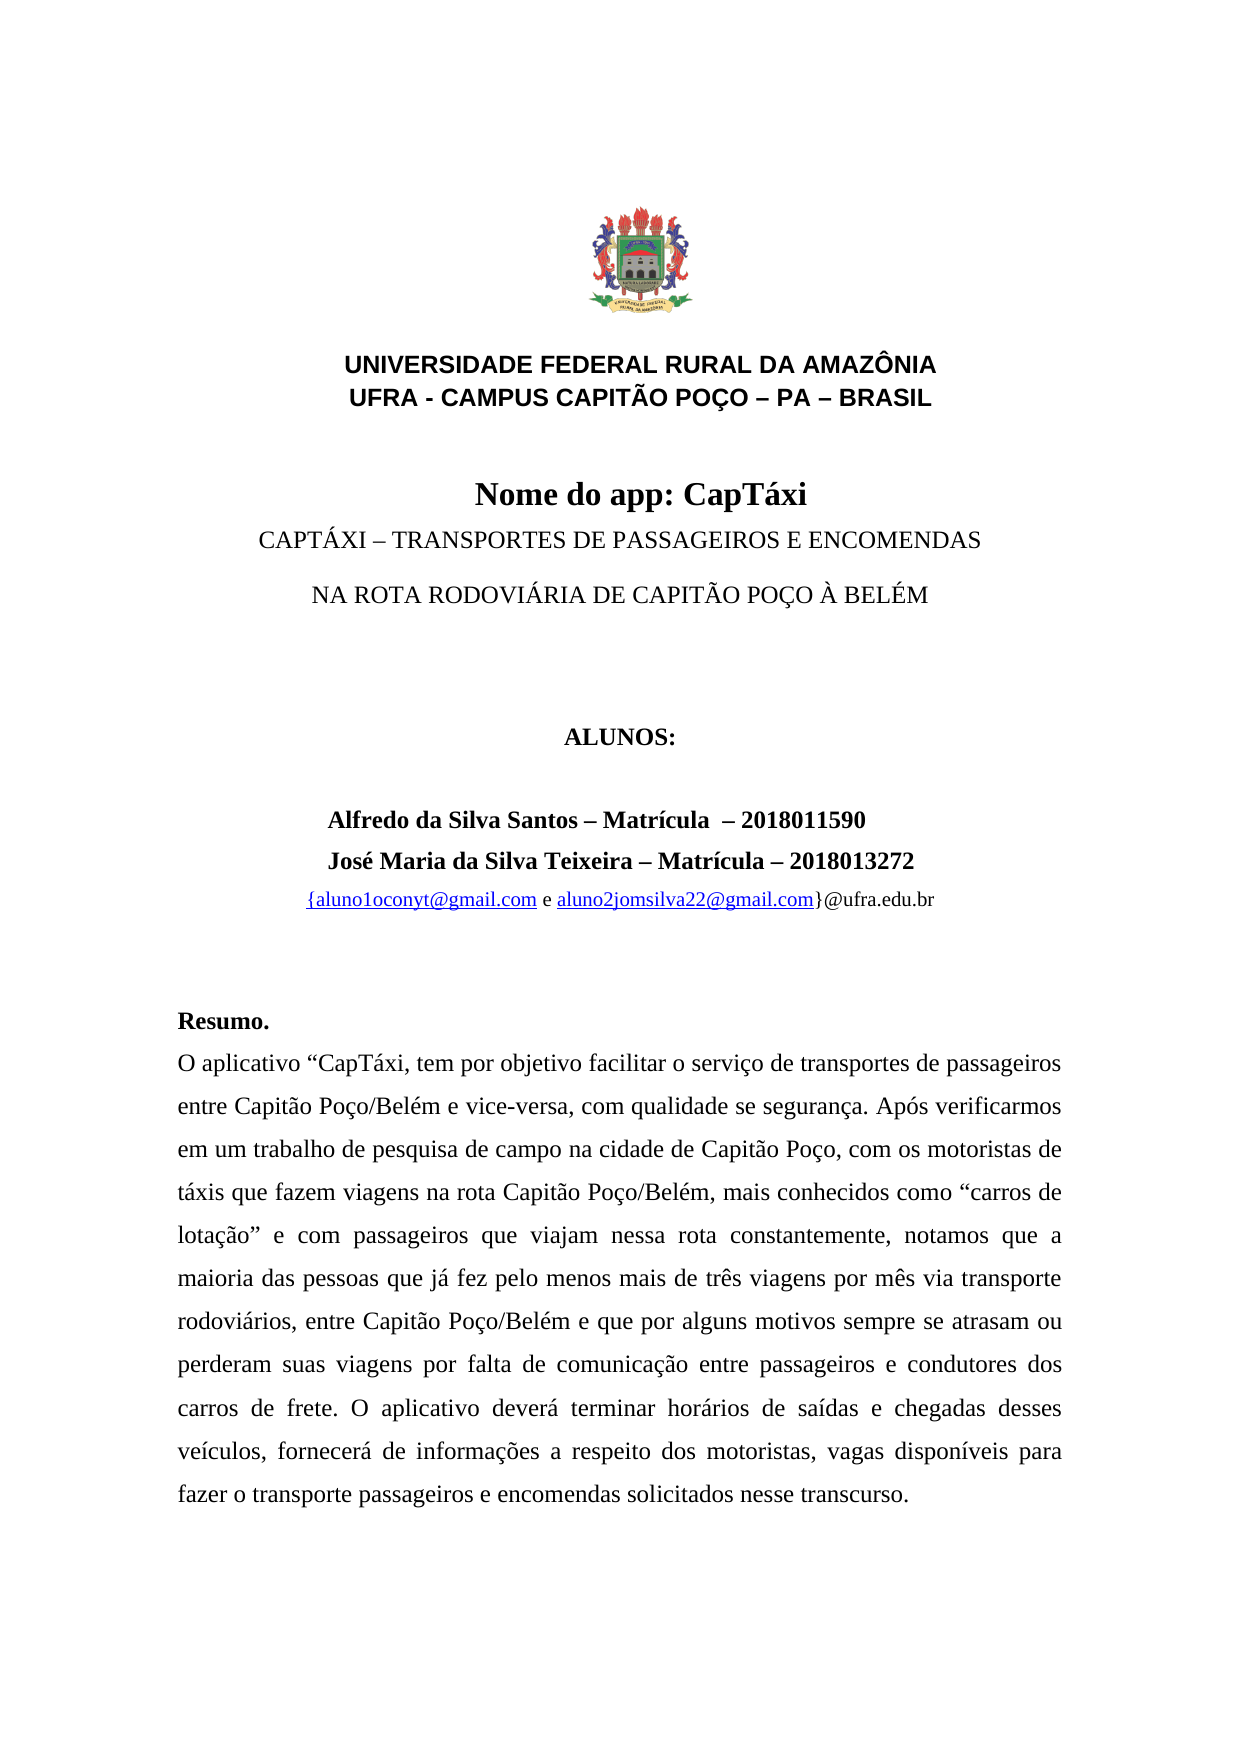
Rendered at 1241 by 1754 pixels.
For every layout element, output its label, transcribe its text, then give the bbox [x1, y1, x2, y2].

text O aplicativo “CapTáxi, tem por objetivo facilitar o serviço de transportes de passageiros entre Capitão Poço/Belém e vice-versa, com qualidade se segurança. Após verificarmos em um trabalho de pesquisa de campo na cidade de Capitão Poço, com os motoristas de táxis que fazem viagens na rota Capitão Poço/Belém, mais conhecidos como “carros de lotação” e com passageiros que viajam nessa rota constantemente, notamos que a maioria das pessoas que já fez pelo menos mais de três viagens por mês via transporte rodoviários, entre Capitão Poço/Belém e que por alguns motivos sempre se atrasam ou perderam suas viagens por falta de comunicação entre passageiros e condutores dos carros de frete. O aplicativo deverá terminar horários de saídas e chegadas desses veículos, fornecerá de informações a respeito dos motoristas, vagas disponíveis para fazer o transporte passageiros e encomendas solicitados nesse transcurso. [177, 1048, 1063, 1508]
text Resumo. [177, 1006, 1063, 1035]
text CAPTÁXI – TRANSPORTES DE PASSAGEIROS E ENCOMENDAS [177, 525, 1063, 553]
title Nome do app: CapTáxi [177, 474, 1063, 512]
text ALUNOS: [177, 722, 1063, 751]
text {aluno1oconyt@gmail.com e aluno2jomsilva22@gmail.com}@ufra.edu.br [177, 887, 1063, 911]
picture [588, 206, 693, 313]
text Alfredo da Silva Santos – Matrícula – 2018011590 [252, 805, 1063, 833]
text NA ROTA RODOVIÁRIA DE CAPITÃO POÇO À BELÉM [177, 580, 1063, 609]
text José Maria da Silva Teixeira – Matrícula – 2018013272 [252, 846, 1063, 875]
table_header UNIVERSIDADE FEDERAL RURAL DA AMAZÔNIA UFRA - CAMPUS CAPITÃO POÇO – PA – BRASIL [218, 207, 1063, 449]
